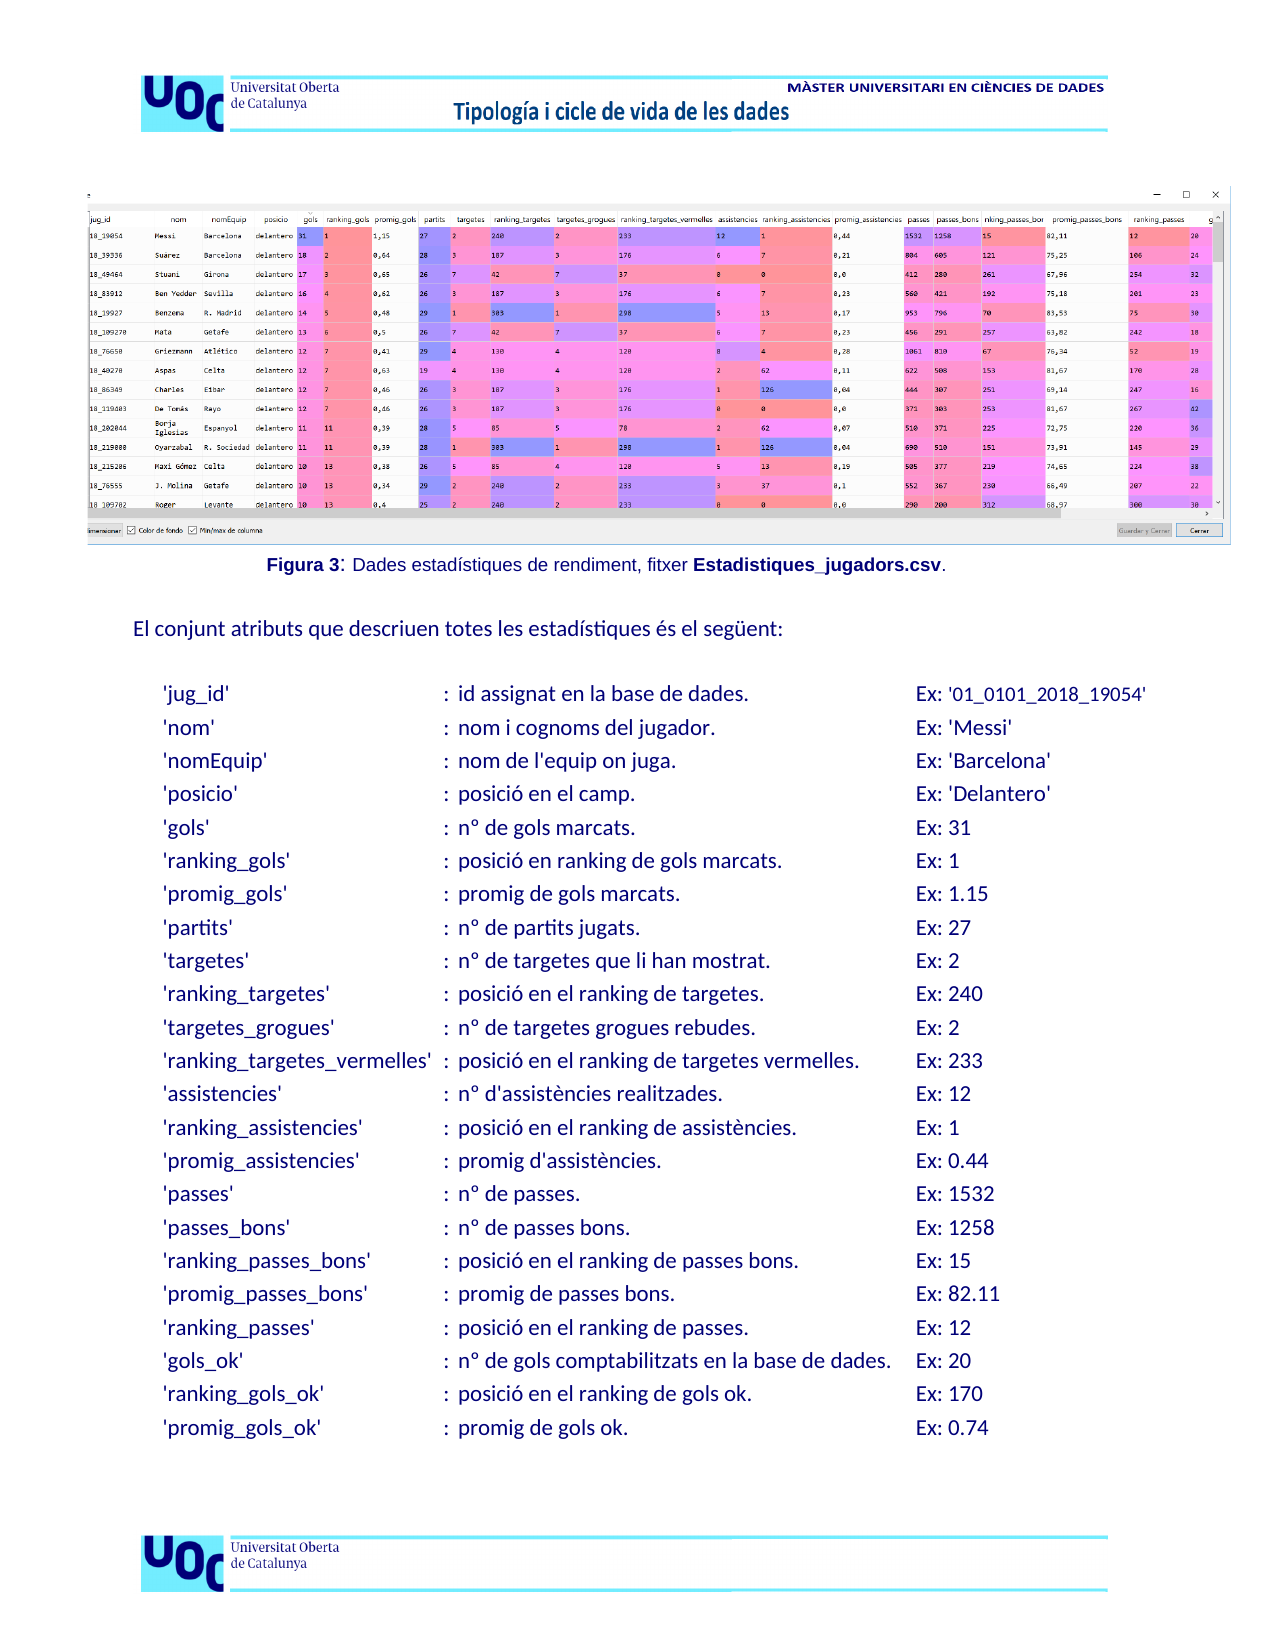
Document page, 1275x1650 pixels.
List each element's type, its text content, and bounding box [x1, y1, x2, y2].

picture [132, 70, 1108, 134]
text 'nomEquip' : nom de l'equip on juga. Ex: 'Barcelona' [132, 746, 1125, 774]
text 'ranking_targetes' : posició en el ranking de targetes. Ex: 240 [132, 979, 1125, 1008]
text 'ranking_targetes_vermelles' : posició en el ranking de targetes vermelles. Ex: 233 [132, 1046, 1125, 1074]
text Figura 3: Dades estadístiques de rendiment, fitxer Estadistiques_jugadors.csv. [87, 550, 1125, 576]
text 'ranking_assistencies' : posició en el ranking de assistències. Ex: 1 [132, 1113, 1125, 1141]
text El conjunt atributs que descriuen totes les estadístiques és el següent: [133, 614, 1125, 643]
text 'targetes' : nº de targetes que li han mostrat. Ex: 2 [132, 946, 1125, 974]
text 'passes' : nº de passes. Ex: 1532 [132, 1179, 1125, 1208]
text 'targetes_grogues' : nº de targetes grogues rebudes. Ex: 2 [132, 1013, 1125, 1041]
text 'promig_passes_bons' : promig de passes bons. Ex: 82.11 [132, 1279, 1125, 1308]
text 'promig_gols' : promig de gols marcats. Ex: 1.15 [132, 879, 1125, 908]
text 'nom' : nom i cognoms del jugador. Ex: 'Messi' [132, 713, 1125, 741]
text 'jug_id' : id assignat en la base de dades. Ex: '01_0101_2018_19054' [132, 679, 1152, 708]
picture [132, 1530, 1108, 1594]
text 'promig_gols_ok' : promig de gols ok. Ex: 0.74 [132, 1413, 1125, 1441]
text 'assistencies' : nº d'assistències realitzades. Ex: 12 [132, 1079, 1125, 1108]
text 'ranking_gols_ok' : posició en el ranking de gols ok. Ex: 170 [132, 1379, 1125, 1408]
text 'passes_bons' : nº de passes bons. Ex: 1258 [132, 1213, 1125, 1241]
text 'posicio' : posició en el camp. Ex: 'Delantero' [132, 779, 1125, 808]
text 'partits' : nº de partits jugats. Ex: 27 [132, 913, 1125, 941]
text 'ranking_passes_bons' : posició en el ranking de passes bons. Ex: 15 [132, 1246, 1125, 1274]
text 'ranking_gols' : posició en ranking de gols marcats. Ex: 1 [132, 846, 1125, 874]
text 'promig_assistencies' : promig d'assistències. Ex: 0.44 [132, 1146, 1125, 1174]
text 'ranking_passes' : posició en el ranking de passes. Ex: 12 [132, 1313, 1125, 1341]
text 'gols' : nº de gols marcats. Ex: 31 [132, 813, 1125, 841]
text 'gols_ok' : nº de gols comptabilitzats en la base de dades. Ex: 20 [132, 1346, 1125, 1374]
picture [87, 186, 1231, 545]
